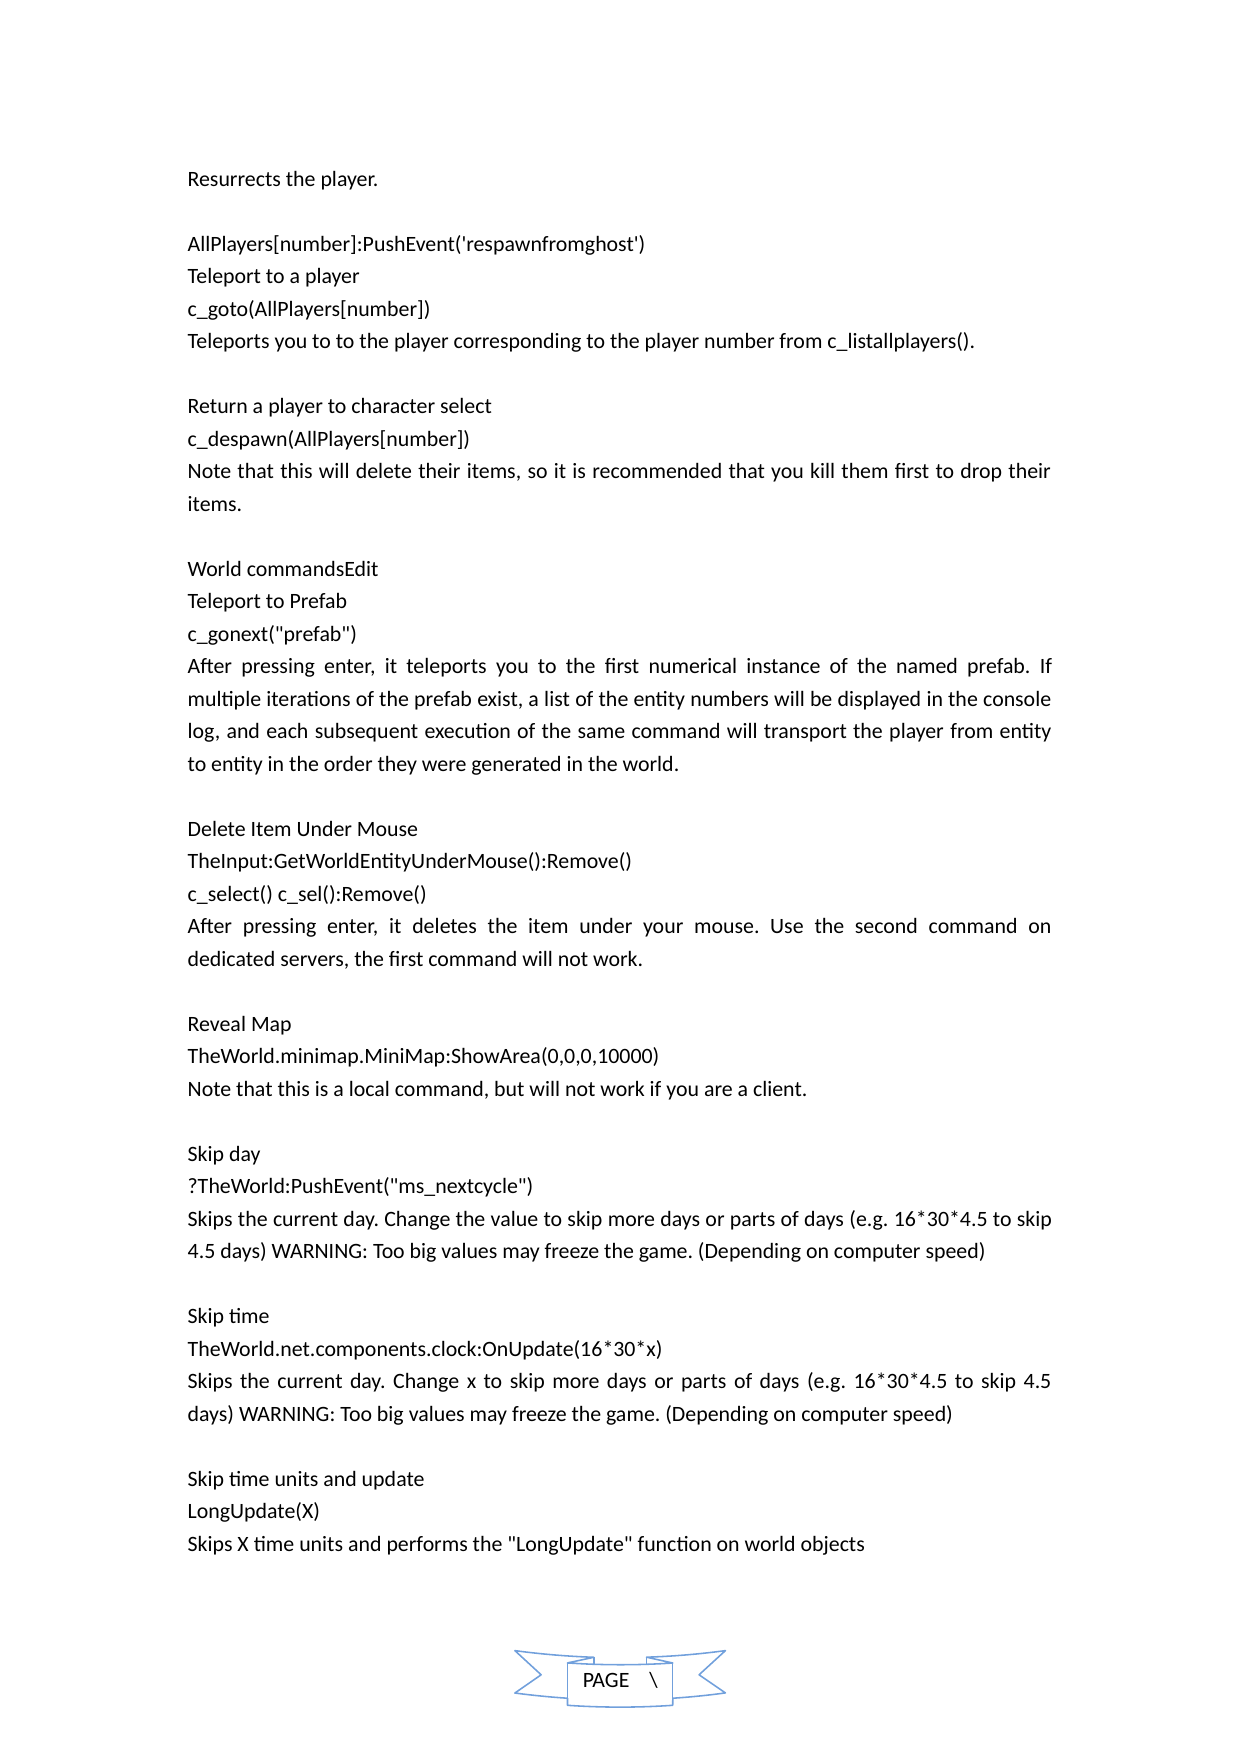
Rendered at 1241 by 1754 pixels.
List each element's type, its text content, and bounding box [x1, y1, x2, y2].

text After pressing enter, it deletes the item under your mouse. Use the second command on dedicated servers, the first command will not work. [187, 909, 1053, 974]
text Skip day [187, 1137, 1053, 1169]
text After pressing enter, it teleports you to the first numerical instance of the named prefab. If multiple iterations of the prefab exist, a list of the entity numbers will be displayed in the console log, and each subsequent execution of the same command will transport the player from entity to entity in the order they were generated in the world. [187, 649, 1053, 779]
text c_select() c_sel():Remove() [187, 877, 1053, 909]
text Resurrects the player. [187, 162, 1053, 194]
text Teleport to Prefab [187, 584, 1053, 617]
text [187, 227, 1053, 259]
text c_gonext("prefab") [187, 617, 1053, 649]
text Reveal Map [187, 1007, 1053, 1039]
text Return a player to character select [187, 389, 1053, 422]
text World commandsEdit [187, 552, 1053, 584]
text LongUpdate(X) [187, 1494, 1053, 1527]
text Note that this will delete their items, so it is recommended that you kill them first to drop their items. [187, 454, 1053, 519]
text TheWorld.net.components.clock:OnUpdate(16*30*x) [187, 1332, 1053, 1364]
text Skip time [187, 1299, 1053, 1332]
text TheInput:GetWorldEntityUnderMouse():Remove() [187, 844, 1053, 877]
text Note that this is a local command, but will not work if you are a client. [187, 1072, 1053, 1104]
text Delete Item Under Mouse [187, 812, 1053, 844]
text Skips the current day. Change the value to skip more days or parts of days (e.g. 16*30*4.5 to skip 4.5 days) WARNING: Too big values may freeze the game. (Depending on computer speed) [187, 1202, 1053, 1267]
text Teleport to a player [187, 259, 1053, 292]
text Teleports you to to the player corresponding to the player number from c_listallplayers(). [187, 324, 1053, 357]
text Skips X time units and performs the "LongUpdate" function on world objects [187, 1527, 1053, 1559]
text ?TheWorld:PushEvent("ms_nextcycle") [187, 1169, 1053, 1202]
text c_despawn(AllPlayers[number]) [187, 422, 1053, 454]
text Skip time units and update [187, 1462, 1053, 1494]
text Skips the current day. Change x to skip more days or parts of days (e.g. 16*30*4.5 to skip 4.5 days) WARNING: Too big values may freeze the game. (Depending on computer speed) [187, 1364, 1053, 1429]
text TheWorld.minimap.MiniMap:ShowArea(0,0,0,10000) [187, 1039, 1053, 1072]
text c_goto(AllPlayers[number]) [187, 292, 1053, 324]
